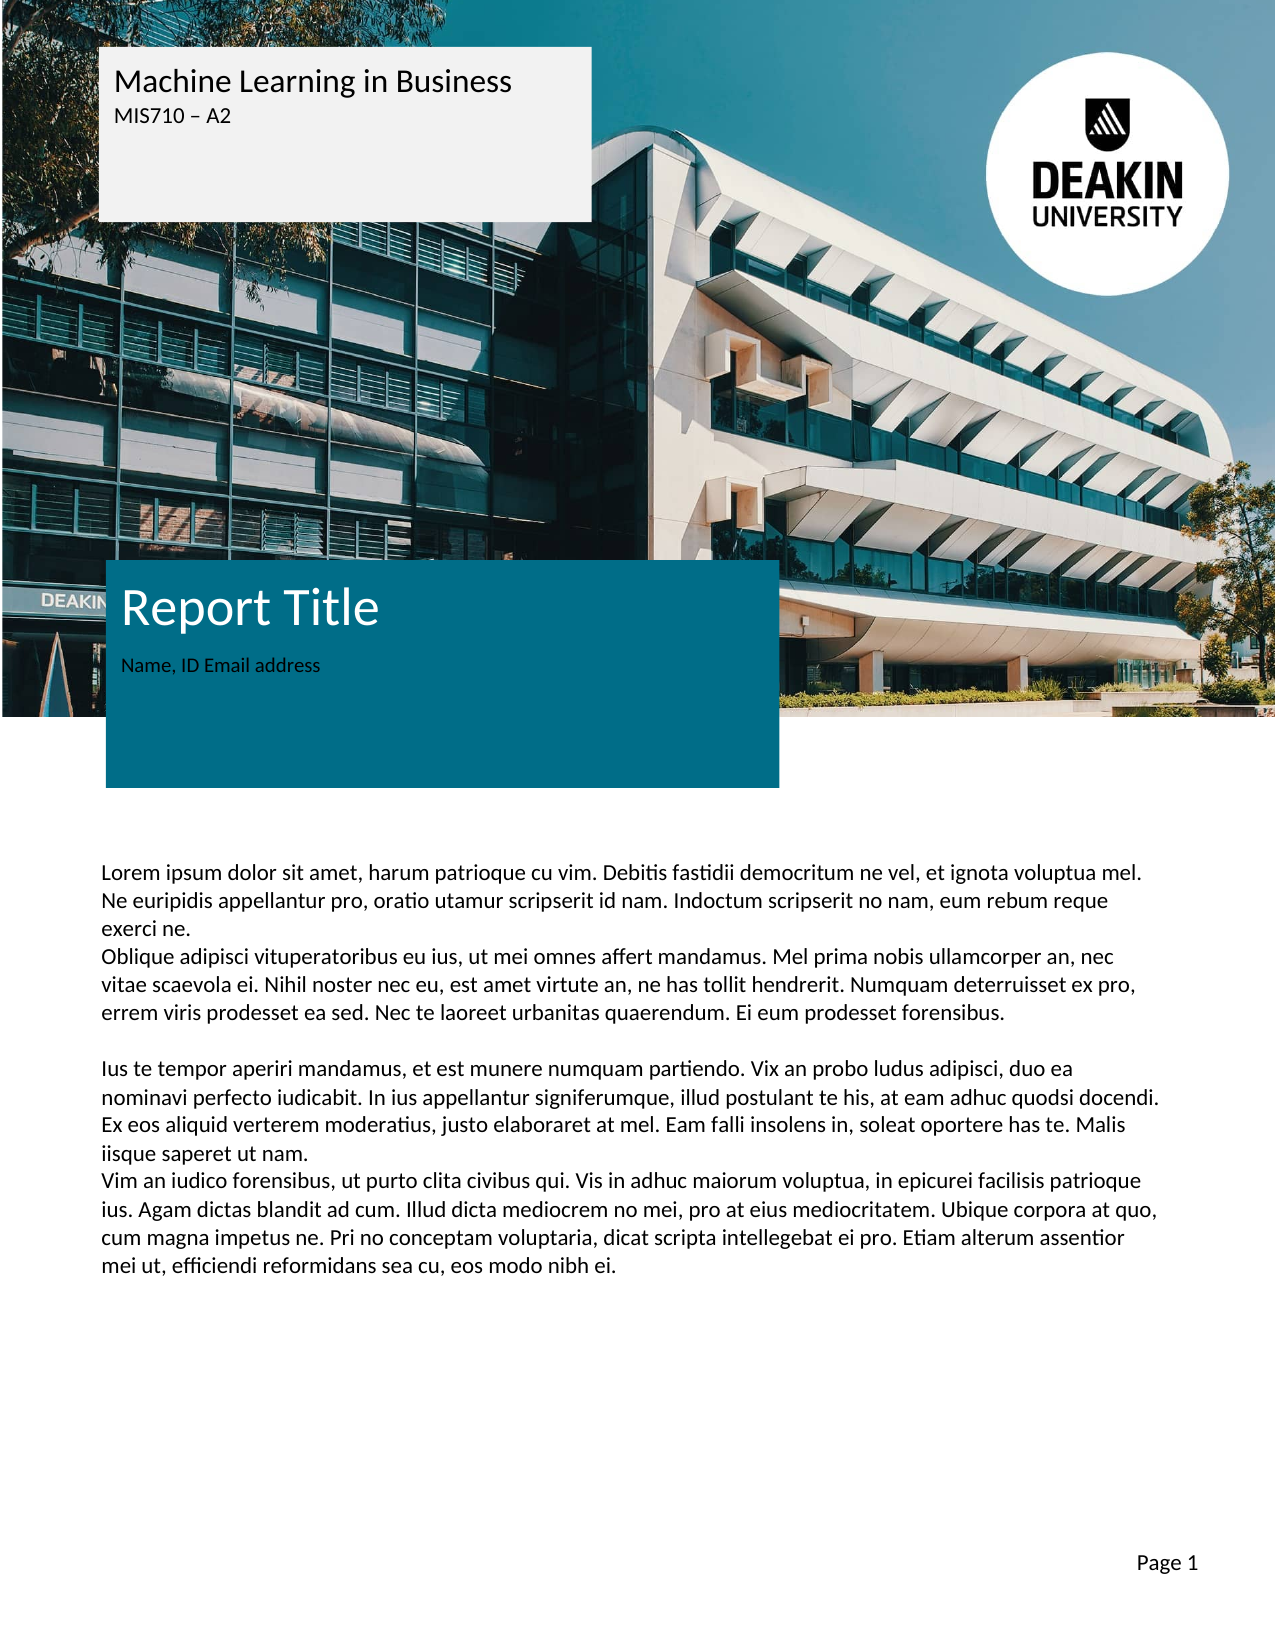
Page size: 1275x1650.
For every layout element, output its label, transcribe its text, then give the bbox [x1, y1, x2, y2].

picture [2, 0, 1275, 717]
table_header [0, 47, 1273, 1501]
table_cell Page 1 [0, 1501, 1273, 1595]
